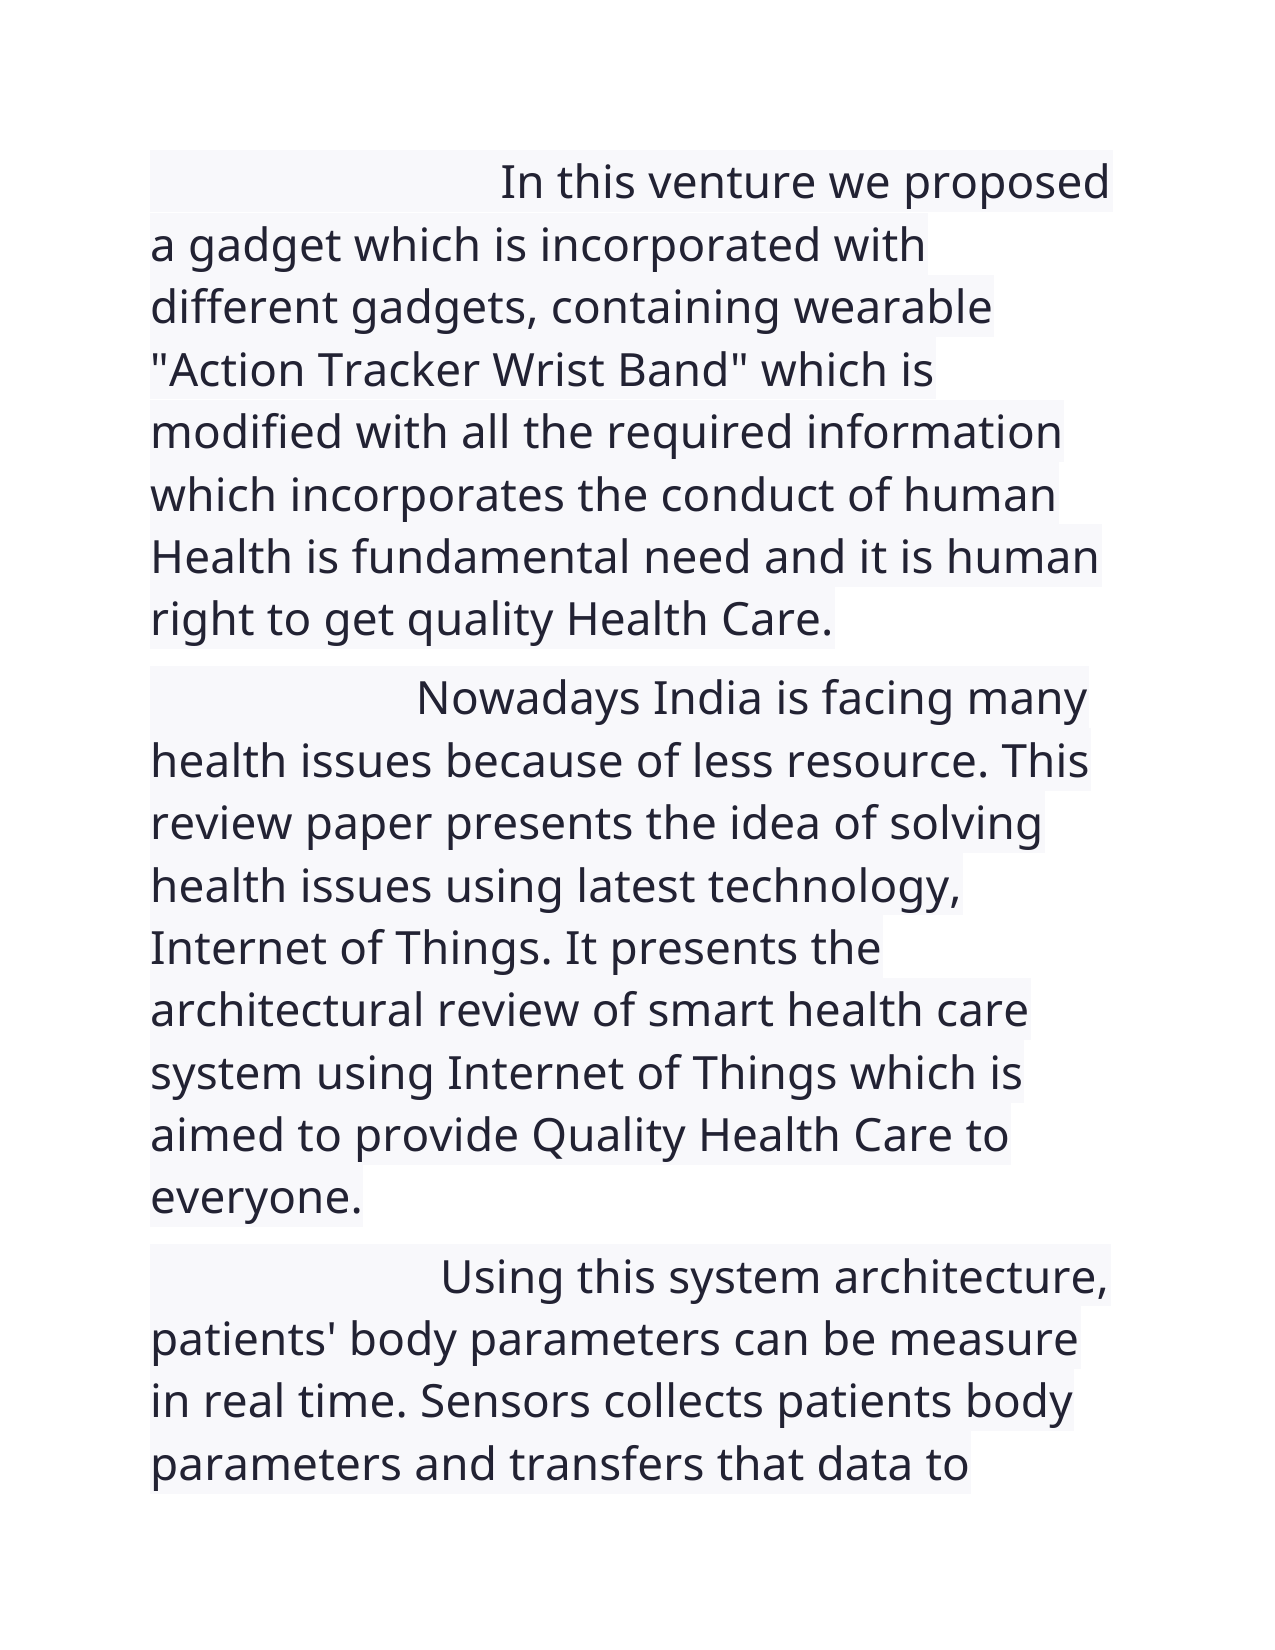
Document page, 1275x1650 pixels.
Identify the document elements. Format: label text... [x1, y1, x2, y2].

text Nowadays India is facing many health issues because of less resource. This review paper presents the idea of solving health issues using latest technology, Internet of Things. It presents the architectural review of smart health care system using Internet of Things which is aimed to provide Quality Health Care to everyone. [363, 666, 1125, 1227]
text In this venture we proposed a gadget which is incorporated with different gadgets, containing wearable "Action Tracker Wrist Band" which is modified with all the required information which incorporates the conduct of human Health is fundamental need and it is human right to get quality Health Care. [150, 150, 1125, 649]
